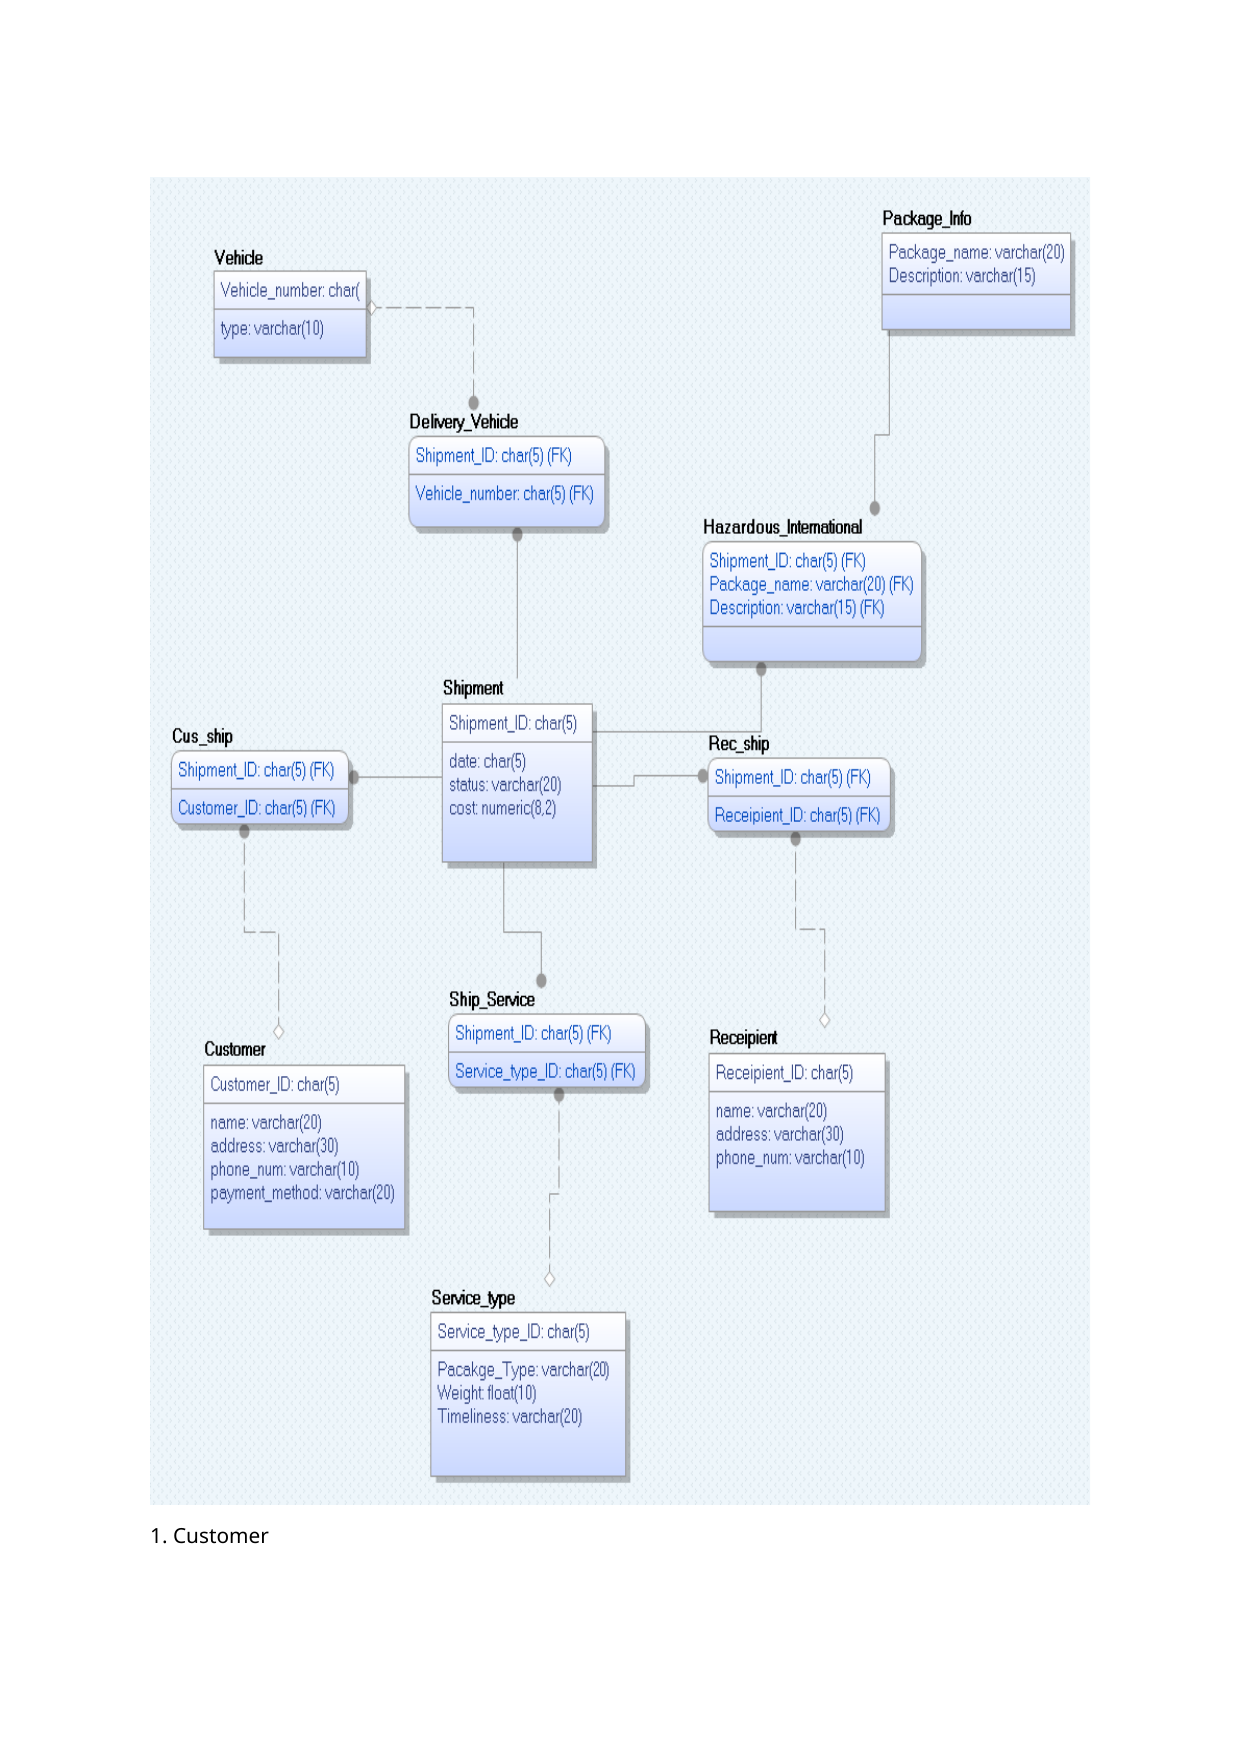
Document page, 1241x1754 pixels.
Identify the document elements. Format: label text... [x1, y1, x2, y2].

text 1. Customer [150, 1522, 1090, 1550]
picture [150, 177, 1091, 1505]
